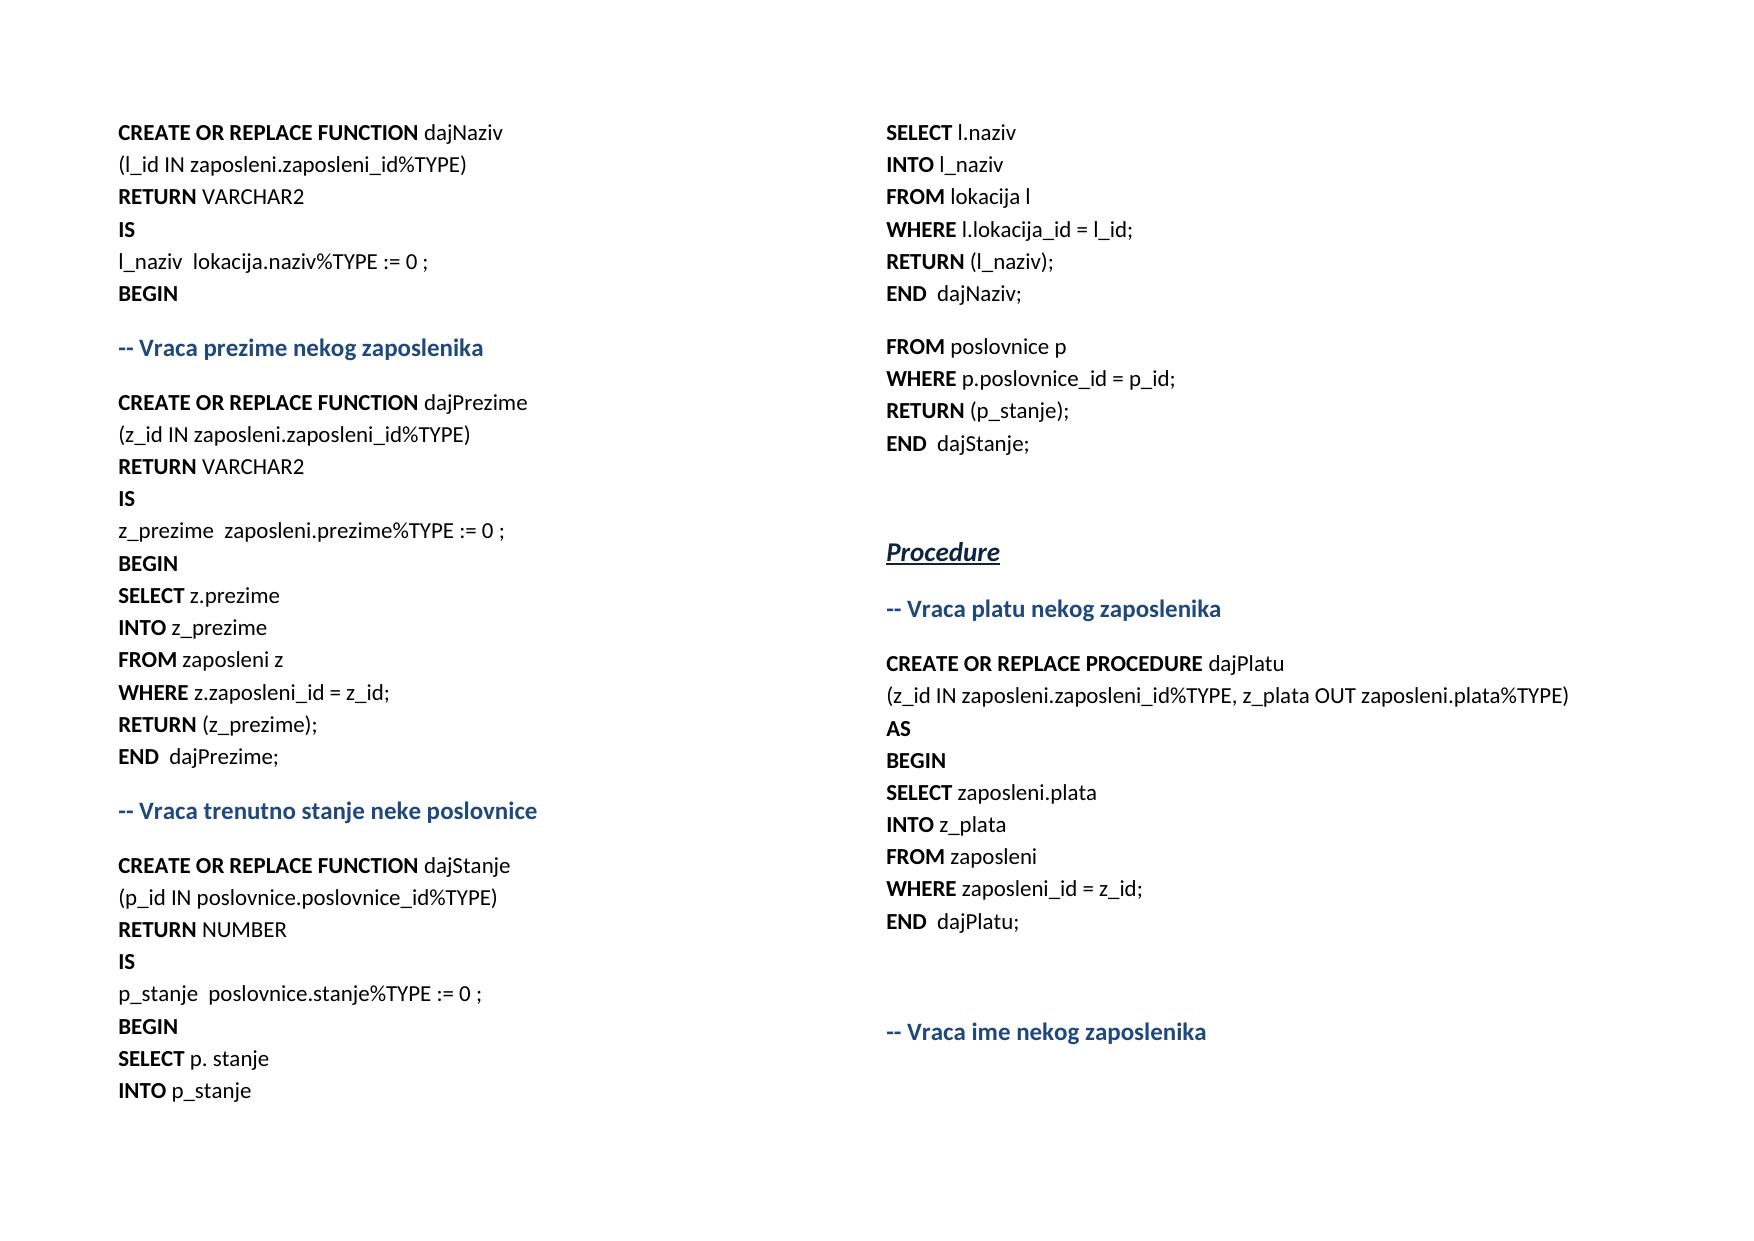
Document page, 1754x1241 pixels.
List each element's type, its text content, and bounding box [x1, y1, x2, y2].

text -- Vraca trenutno stanje neke poslovnice [118, 795, 812, 826]
text Procedure [886, 535, 1580, 568]
text CREATE OR REPLACE FUNCTION dajStanje (p_id IN poslovnice.poslovnice_id%TYPE) RETURN NUMBER IS p_stanje poslovnice.stanje%TYPE := 0 ; BEGIN SELECT p. stanje INTO p_stanje FROM poslovnice p WHERE p.poslovnice_id = p_id; RETURN (p_stanje); END dajStanje; [886, 332, 1580, 457]
text CREATE OR REPLACE FUNCTION dajPrezime (z_id IN zaposleni.zaposleni_id%TYPE) RETURN VARCHAR2 IS z_prezime zaposleni.prezime%TYPE := 0 ; BEGIN SELECT z.prezime INTO z_prezime FROM zaposleni z WHERE z.zaposleni_id = z_id; RETURN (z_prezime); END dajPrezime; [118, 388, 812, 770]
text CREATE OR REPLACE FUNCTION dajNaziv (l_id IN zaposleni.zaposleni_id%TYPE) RETURN VARCHAR2 IS l_naziv lokacija.naziv%TYPE := 0 ; BEGIN SELECT l.naziv INTO l_naziv FROM lokacija l WHERE l.lokacija_id = l_id; RETURN (l_naziv); END dajNaziv; [886, 118, 1580, 307]
text -- Vraca prezime nekog zaposlenika [118, 332, 812, 363]
text CREATE OR REPLACE PROCEDURE dajPlatu (z_id IN zaposleni.zaposleni_id%TYPE, z_plata OUT zaposleni.plata%TYPE) AS BEGIN SELECT zaposleni.plata INTO z_plata FROM zaposleni WHERE zaposleni_id = z_id; END dajPlatu; [886, 649, 1580, 935]
text -- Vraca platu nekog zaposlenika [886, 593, 1580, 624]
text CREATE OR REPLACE FUNCTION dajStanje (p_id IN poslovnice.poslovnice_id%TYPE) RETURN NUMBER IS p_stanje poslovnice.stanje%TYPE := 0 ; BEGIN SELECT p. stanje INTO p_stanje FROM poslovnice p WHERE p.poslovnice_id = p_id; RETURN (p_stanje); END dajStanje; [118, 851, 812, 1104]
text -- Vraca ime nekog zaposlenika [886, 1016, 1580, 1046]
text CREATE OR REPLACE FUNCTION dajNaziv (l_id IN zaposleni.zaposleni_id%TYPE) RETURN VARCHAR2 IS l_naziv lokacija.naziv%TYPE := 0 ; BEGIN SELECT l.naziv INTO l_naziv FROM lokacija l WHERE l.lokacija_id = l_id; RETURN (l_naziv); END dajNaziv; [118, 118, 812, 307]
